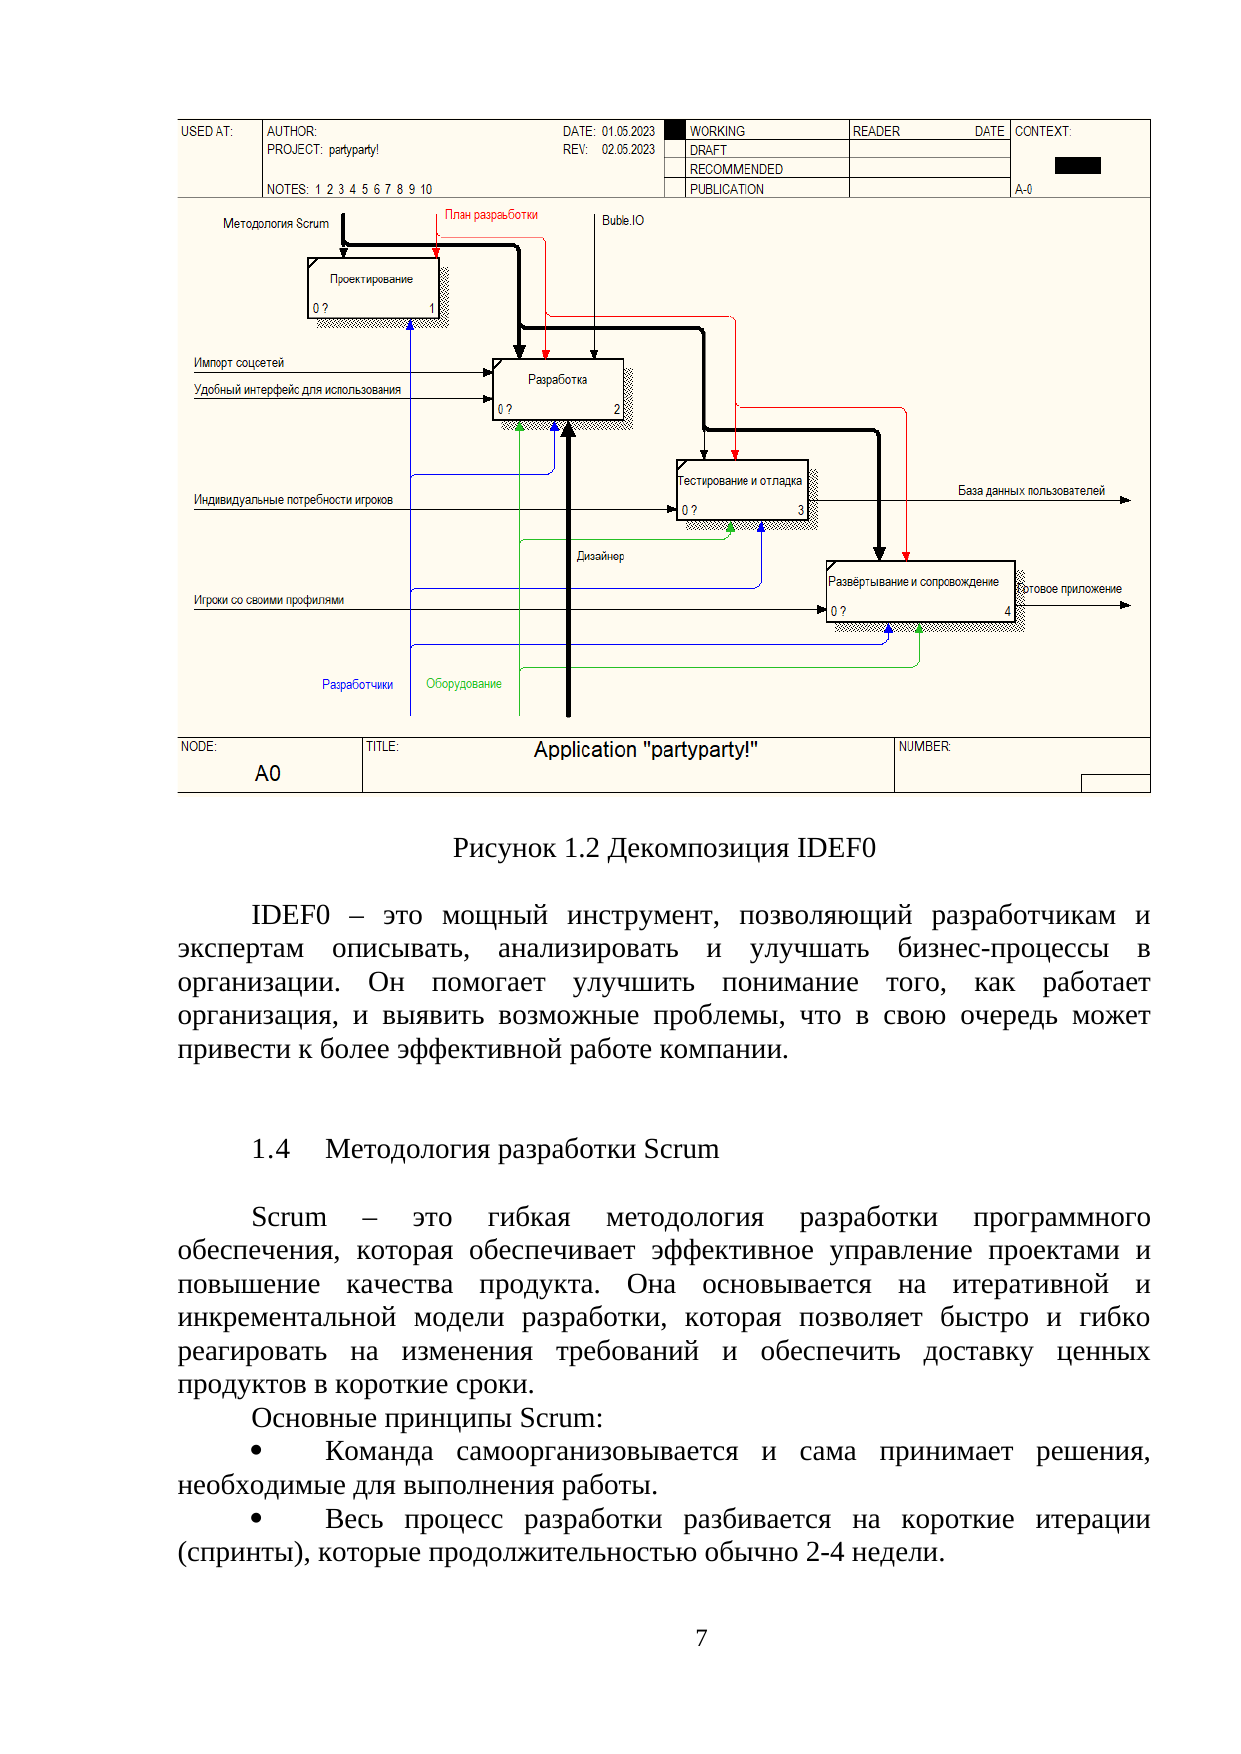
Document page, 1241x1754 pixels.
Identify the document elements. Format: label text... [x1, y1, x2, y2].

list 1.4 Методология разработки Scrum [251, 1132, 1152, 1165]
picture [177, 118, 1152, 797]
text IDEF0 – это мощный инструмент, позволяющий разработчикам и экспертам описывать, анализировать и улучшать бизнес-процессы в организации. Он помогает улучшить понимание того, как работает организация, и выявить возможные проблемы, что в свою очередь может привести к более эффективной работе компании. [177, 897, 1152, 1064]
text Основные принципы Scrum: [177, 1400, 1152, 1433]
text Scrum – это гибкая методология разработки программного обеспечения, которая обеспечивает эффективное управление проектами и повышение качества продукта. Она основывается на итеративной и инкрементальной модели разработки, которая позволяет быстро и гибко реагировать на изменения требований и обеспечить доставку ценных продуктов в короткие сроки. [177, 1199, 1152, 1400]
text Рисунок 1.2 Декомпозиция IDEF0 [177, 830, 1152, 863]
list Весь процесс разработки разбивается на короткие итерации (спринты), которые продолжительностью обычно 2-4 недели. [177, 1501, 1152, 1568]
list Команда самоорганизовывается и сама принимает решения, необходимые для выполнения работы. [177, 1433, 1152, 1501]
